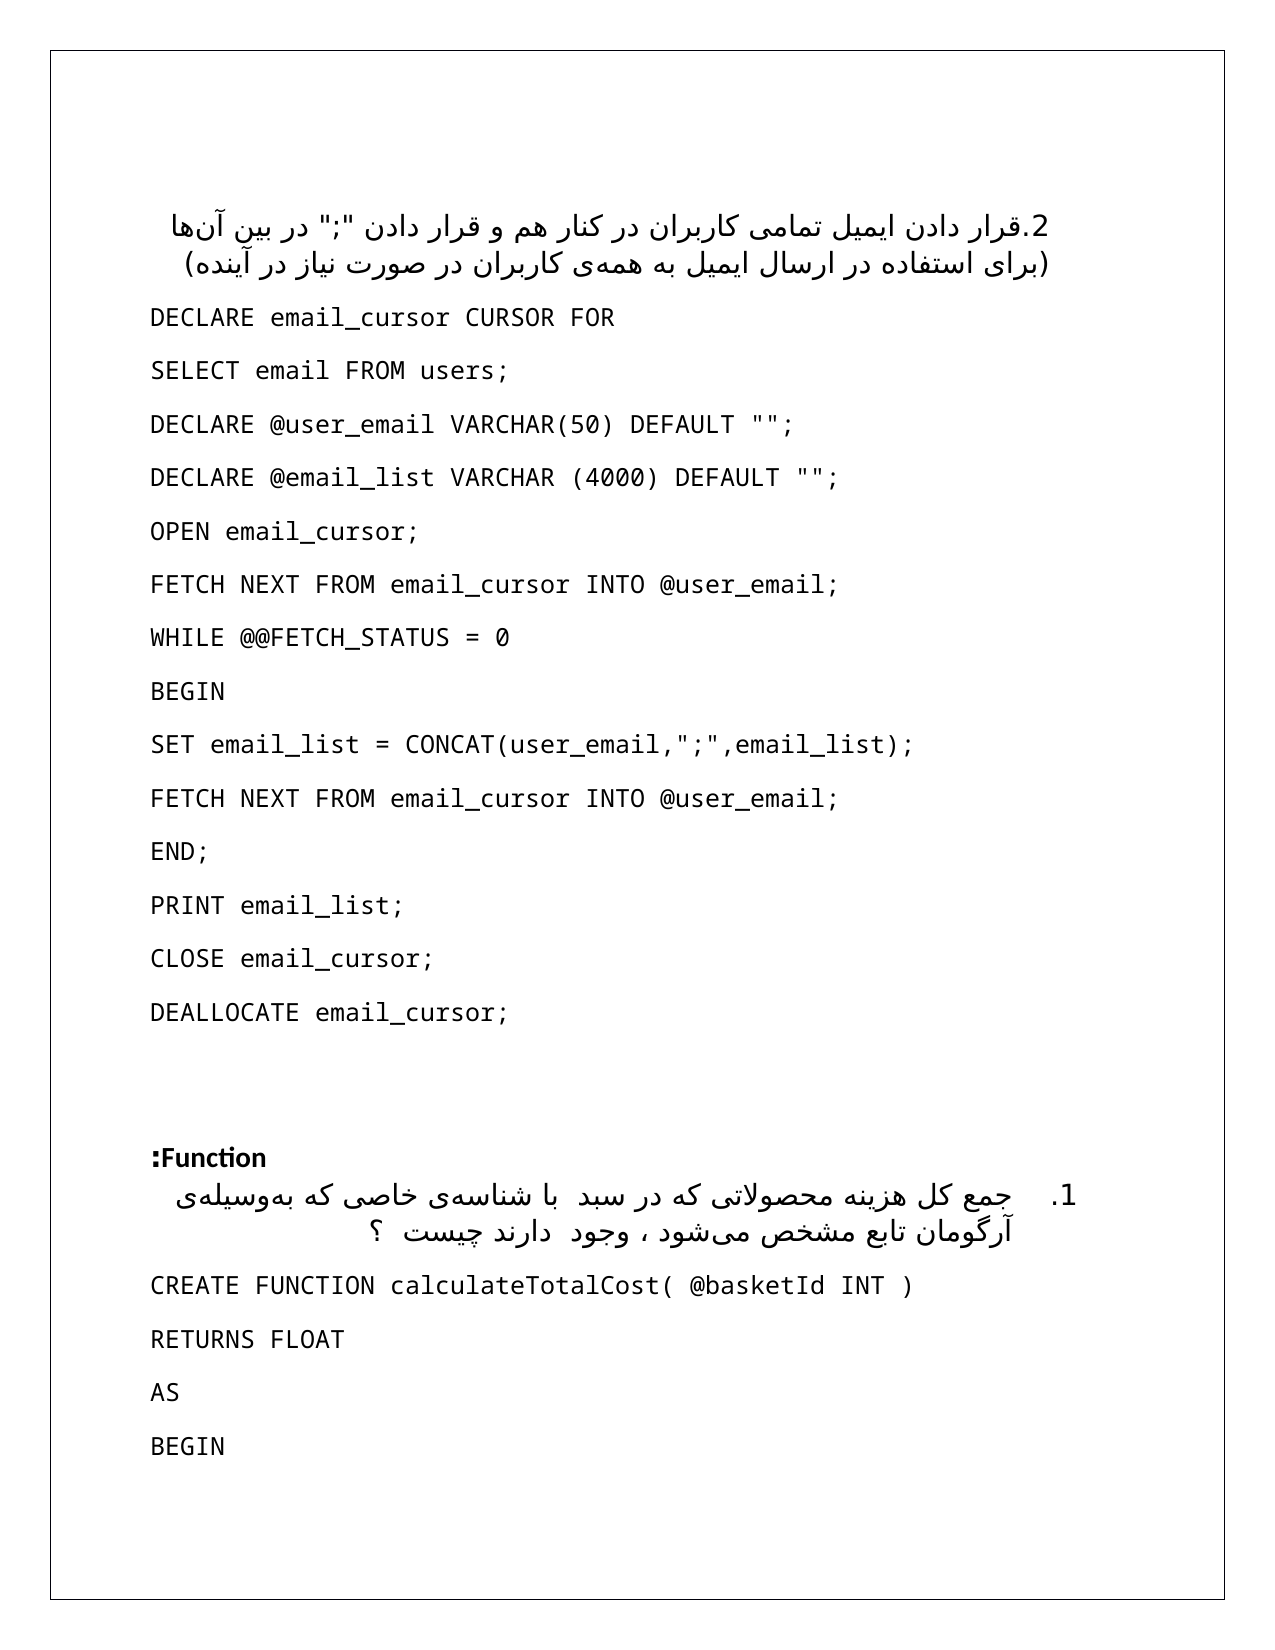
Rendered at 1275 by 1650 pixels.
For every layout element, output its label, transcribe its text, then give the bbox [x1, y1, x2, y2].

text DECLARE email_cursor CURSOR FOR [150, 299, 1125, 333]
text BEGIN [150, 1428, 1125, 1462]
text SET email_list = CONCAT(user_email,";",email_list); [150, 727, 1125, 761]
list جمع کل هزینه محصولاتی که در سبد با شناسه‌ی خاصی که به‌وسیله‌ی آرگومان تابع مشخص می‌شود ، وجود دارند چیست ؟ [150, 1178, 1050, 1248]
text DEALLOCATE email_cursor; [150, 994, 1125, 1028]
text CREATE FUNCTION calculateTotalCost( @basketId INT ) [150, 1268, 1125, 1302]
text CLOSE email_cursor; [150, 941, 1125, 975]
list Function: [150, 1139, 1050, 1175]
text OPEN email_cursor; [150, 513, 1125, 547]
text FETCH NEXT FROM email_cursor INTO @user_email; [150, 567, 1125, 601]
text END; [150, 834, 1125, 868]
text DECLARE @user_email VARCHAR(50) DEFAULT ""; [150, 406, 1125, 440]
text RETURNS FLOAT [150, 1321, 1125, 1355]
list 2.قرار دادن ایمیل تمامی کاربران در کنار هم و قرار دادن ";" در بین آن‌ها (برای استفاده در ارسال ایمیل به همه‌ی کاربران در صورت نیاز در آینده) [150, 209, 1050, 280]
text BEGIN [150, 673, 1125, 708]
text DECLARE @email_list VARCHAR (4000) DEFAULT ""; [150, 460, 1125, 494]
text SELECT email FROM users; [150, 353, 1125, 387]
text AS [150, 1375, 1125, 1409]
text WHILE @@FETCH_STATUS = 0 [150, 620, 1125, 654]
text FETCH NEXT FROM email_cursor INTO @user_email; [150, 780, 1125, 814]
text PRINT email_list; [150, 887, 1125, 921]
